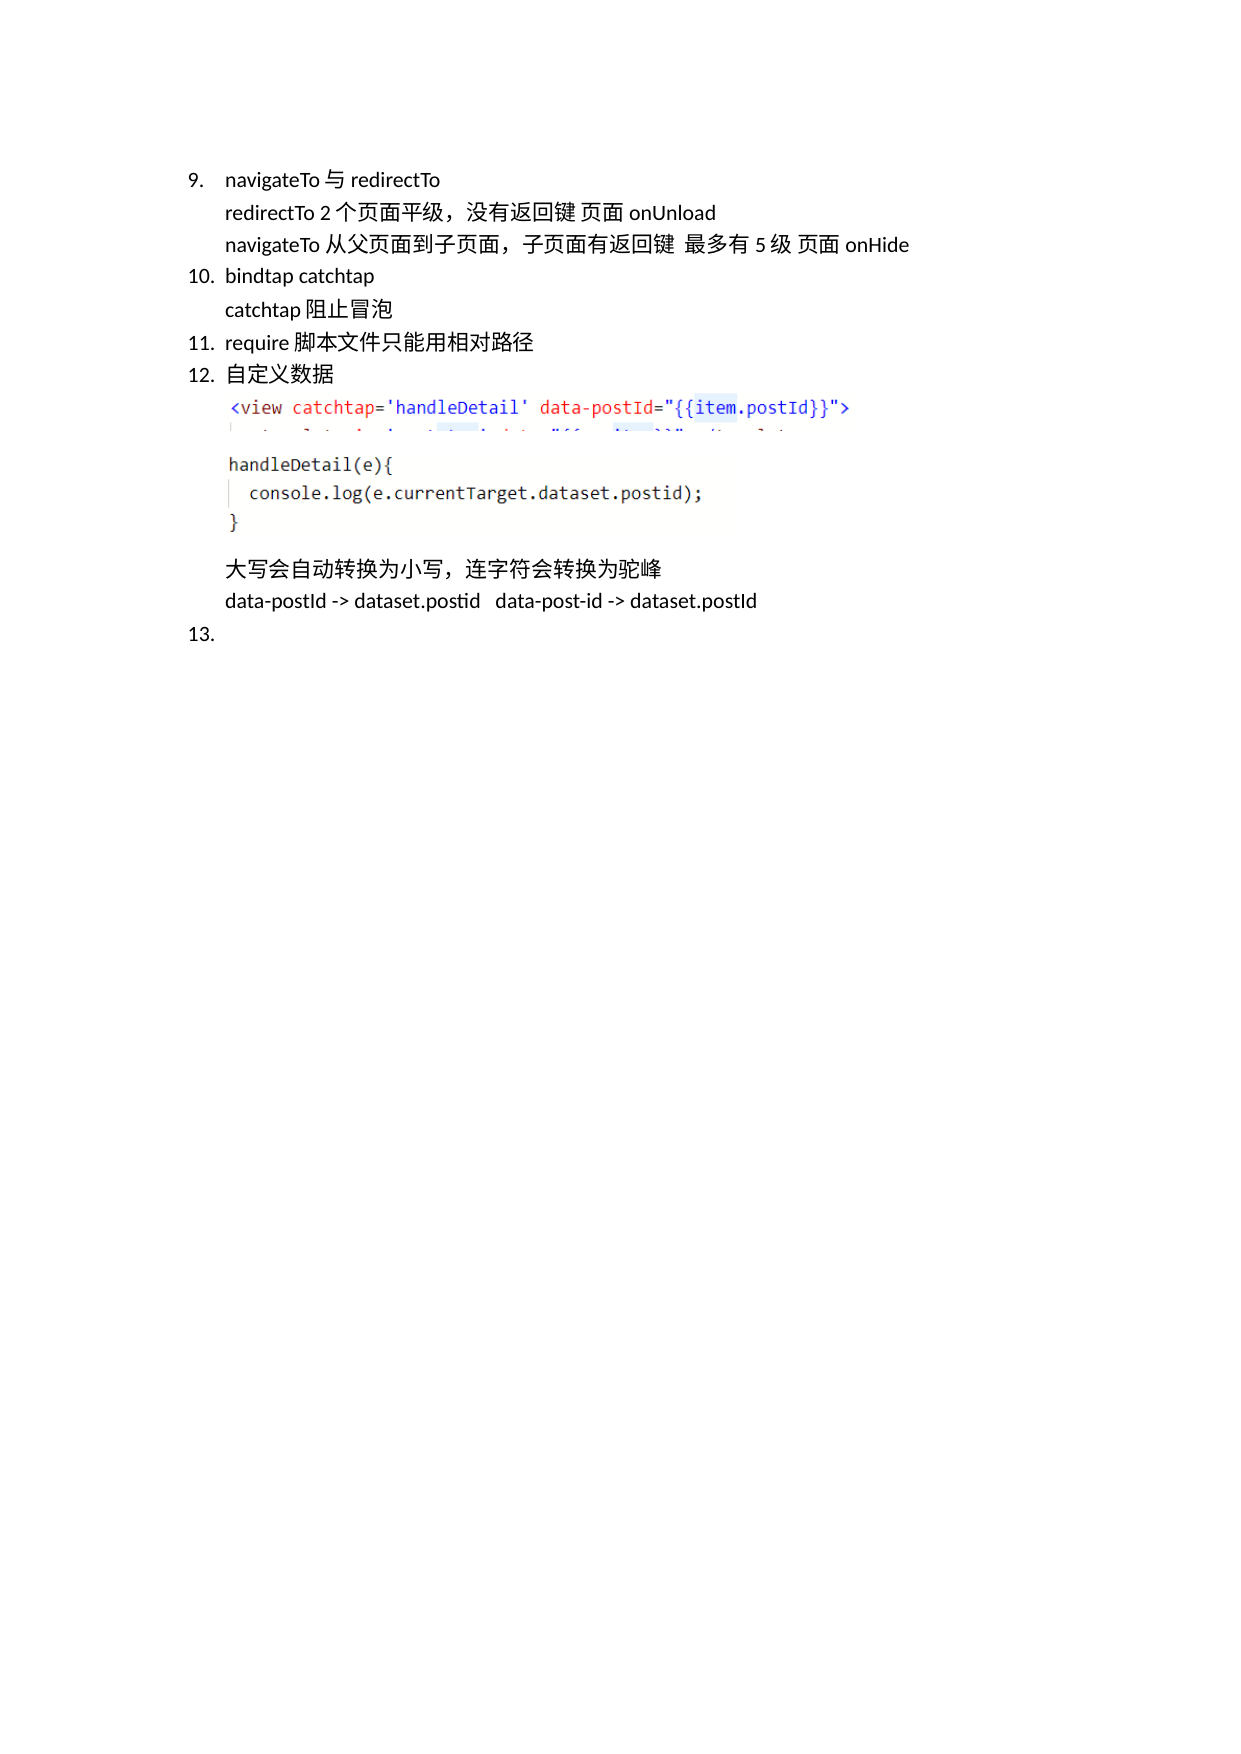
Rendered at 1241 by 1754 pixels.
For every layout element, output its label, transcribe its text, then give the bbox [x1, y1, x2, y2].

list 自定义数据 [187, 357, 1053, 389]
list bindtap catchtap [187, 259, 1053, 292]
list 大写会自动转换为小写，连字符会转换为驼峰 [225, 552, 1053, 584]
picture [225, 454, 735, 535]
list navigateTo与redirectTo [187, 162, 1053, 194]
picture [225, 389, 856, 431]
list require脚本文件只能用相对路径 [187, 324, 1053, 357]
list data-postId -> dataset.postid data-post-id -> dataset.postId [225, 584, 1053, 617]
list catchtap阻止冒泡 [225, 292, 1053, 324]
list redirectTo 2个页面平级，没有返回键 页面onUnload [225, 194, 1053, 227]
list navigateTo 从父页面到子页面，子页面有返回键 最多有5级 页面onHide [225, 227, 1053, 259]
